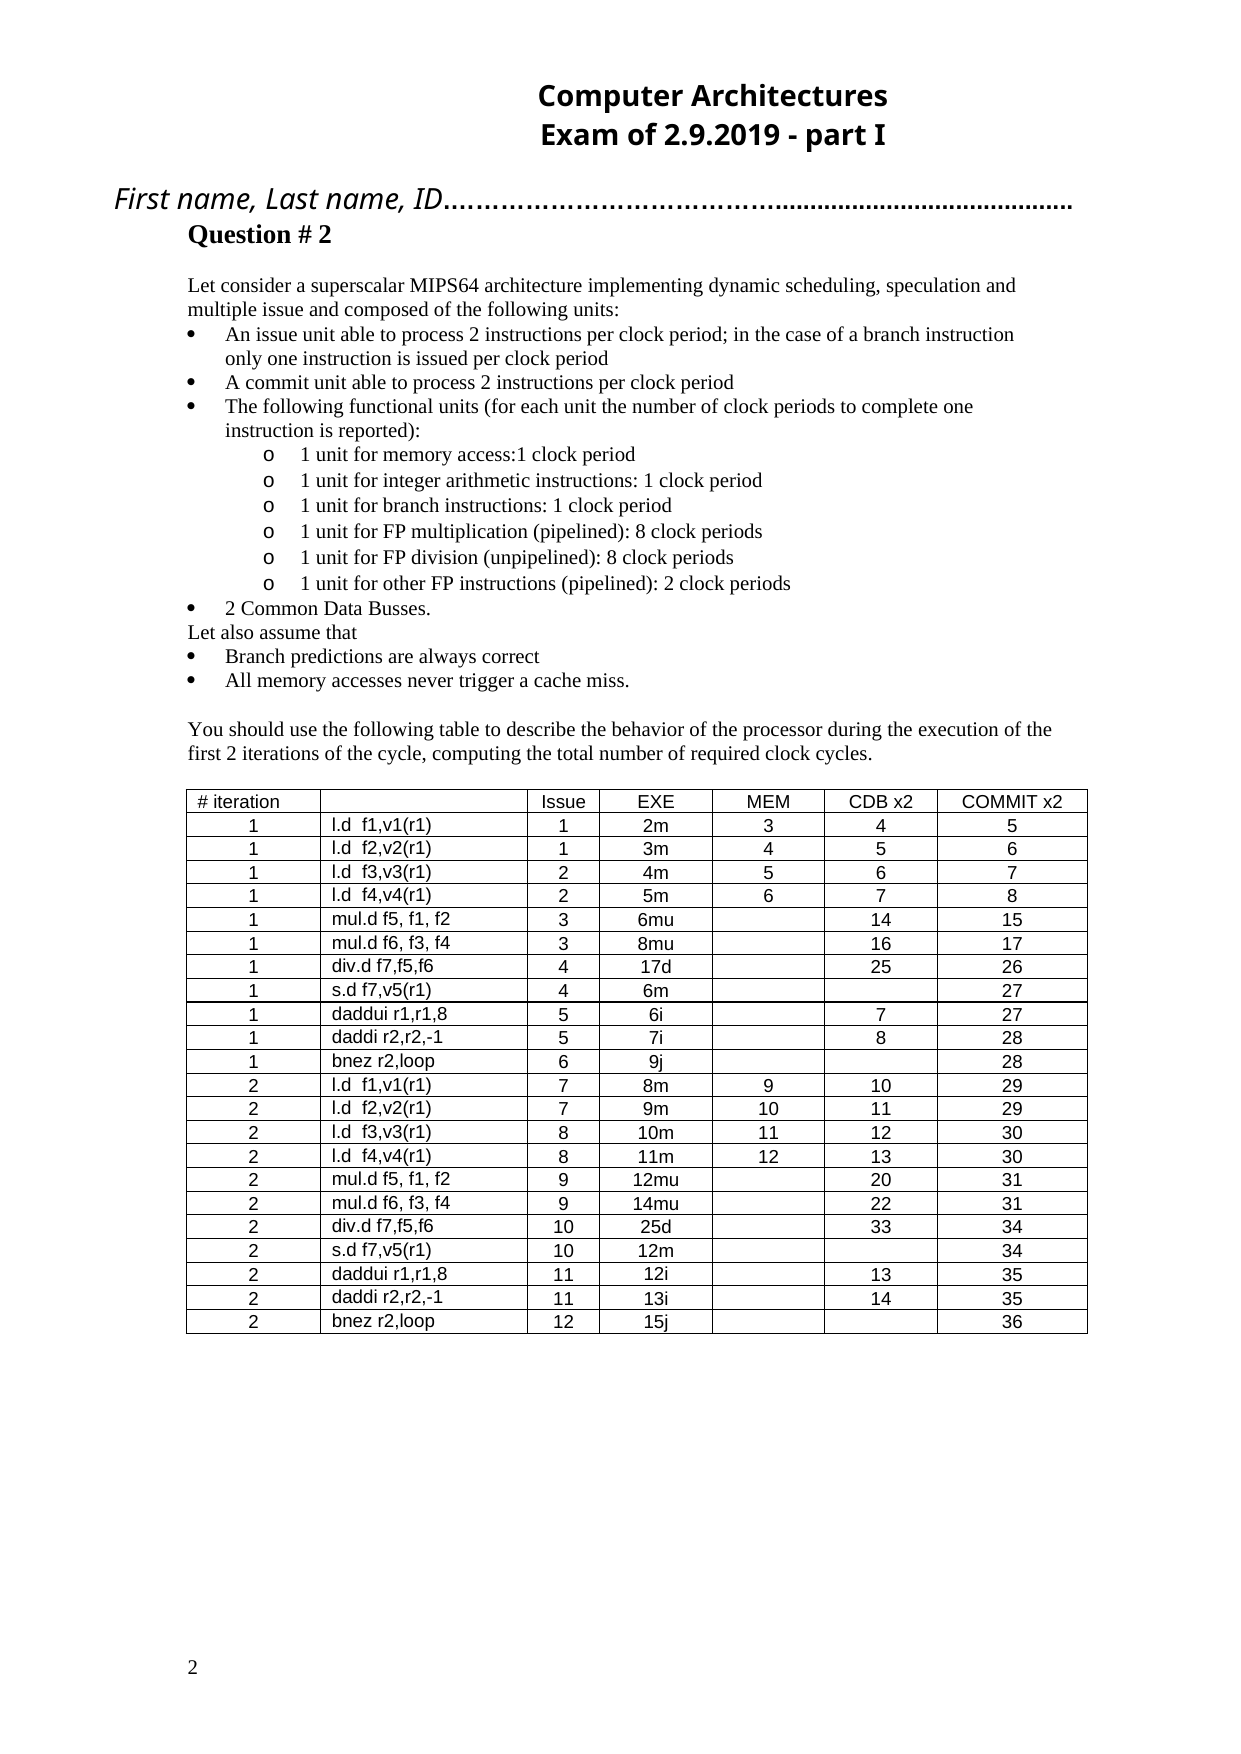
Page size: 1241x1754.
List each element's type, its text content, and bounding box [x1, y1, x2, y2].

text Let consider a superscalar MIPS64 architecture implementing dynamic scheduling, speculation and multiple issue and composed of the following units: [187, 273, 1053, 321]
table_cell [825, 1239, 937, 1262]
table_cell 34 [938, 1239, 1087, 1262]
table_cell [713, 908, 824, 931]
table_cell 12mu [600, 1168, 712, 1191]
table_cell 5 [528, 1003, 599, 1025]
table_cell 2 [528, 861, 599, 883]
list 1 unit for memory access:1 clock period [262, 442, 1053, 467]
list The following functional units (for each unit the number of clock periods to complete one instruction is reported): [187, 394, 1053, 442]
table_cell 8 [528, 1144, 599, 1167]
table_cell 6m [600, 979, 712, 1001]
list 1 unit for branch instructions: 1 clock period [262, 493, 1053, 519]
table_cell div.d f7,f5,f6 [321, 1215, 527, 1238]
table_cell bnez r2,loop [321, 1310, 527, 1332]
table_cell [713, 955, 824, 978]
table_cell 31 [938, 1192, 1087, 1214]
table_cell 25 [825, 955, 937, 978]
list 2 Common Data Busses. [187, 596, 1053, 620]
table_cell 1 [528, 813, 599, 836]
table_cell 6 [825, 861, 937, 883]
table_cell 17d [600, 955, 712, 978]
table_cell 4 [825, 813, 937, 836]
table_cell 14mu [600, 1192, 712, 1214]
table_header EXE [600, 790, 712, 812]
table_header Issue [528, 790, 599, 812]
table_cell 7 [825, 1003, 937, 1025]
table_cell 29 [938, 1097, 1087, 1120]
table_cell [825, 1050, 937, 1072]
table_cell [825, 1310, 937, 1332]
table_cell 30 [938, 1144, 1087, 1167]
table_cell 1 [187, 1050, 320, 1072]
list 1 unit for other FP instructions (pipelined): 2 clock periods [262, 570, 1053, 596]
table_cell 4 [528, 955, 599, 978]
table_cell 26 [938, 955, 1087, 978]
table_cell mul.d f5, f1, f2 [321, 908, 527, 931]
table_cell 10 [713, 1097, 824, 1120]
table_cell bnez r2,loop [321, 1050, 527, 1072]
table_cell [713, 1192, 824, 1214]
table_cell 8 [528, 1121, 599, 1143]
list Branch predictions are always correct [187, 644, 1053, 668]
table_cell 2 [187, 1121, 320, 1143]
table_cell 5 [713, 861, 824, 883]
table_cell 1 [528, 837, 599, 859]
table_cell [713, 1310, 824, 1332]
table_cell 36 [938, 1310, 1087, 1332]
table_cell 14 [825, 1286, 937, 1309]
table_cell mul.d f6, f3, f4 [321, 1192, 527, 1214]
table_cell 11 [825, 1097, 937, 1120]
table_cell 11 [528, 1263, 599, 1285]
table_cell 1 [187, 979, 320, 1001]
table_cell [713, 1050, 824, 1072]
table_cell 29 [938, 1074, 1087, 1096]
table_cell [713, 979, 824, 1001]
table_cell 1 [187, 837, 320, 859]
table_cell 9 [528, 1168, 599, 1191]
table_cell 34 [938, 1215, 1087, 1238]
table_cell l.d f1,v1(r1) [321, 813, 527, 836]
text Question # 2 [187, 218, 1053, 249]
table_cell 2 [187, 1310, 320, 1332]
table_cell 12m [600, 1239, 712, 1262]
table_cell 7 [825, 884, 937, 907]
table_cell 9m [600, 1097, 712, 1120]
table_cell 7 [528, 1074, 599, 1096]
table_cell 15 [938, 908, 1087, 931]
table_header COMMIT x2 [938, 790, 1087, 812]
table_cell 6 [938, 837, 1087, 859]
table_header [321, 790, 527, 812]
table_cell 3m [600, 837, 712, 859]
table_cell s.d f7,v5(r1) [321, 1239, 527, 1262]
table_cell 2 [187, 1168, 320, 1191]
list A commit unit able to process 2 instructions per clock period [187, 369, 1053, 394]
table_cell mul.d f6, f3, f4 [321, 932, 527, 954]
table_cell [713, 1168, 824, 1191]
table_cell l.d f3,v3(r1) [321, 861, 527, 883]
table_cell 13 [825, 1144, 937, 1167]
table_cell 8mu [600, 932, 712, 954]
list All memory accesses never trigger a cache miss. [187, 668, 1053, 692]
table_cell 11 [528, 1286, 599, 1309]
table_cell 1 [187, 861, 320, 883]
table_cell 22 [825, 1192, 937, 1214]
table_cell 1 [187, 813, 320, 836]
table_cell 14 [825, 908, 937, 931]
table_cell 35 [938, 1286, 1087, 1309]
list 1 unit for integer arithmetic instructions: 1 clock period [262, 467, 1053, 493]
table_cell 1 [187, 932, 320, 954]
table_cell 5 [528, 1026, 599, 1049]
table_cell l.d f2,v2(r1) [321, 837, 527, 859]
table_cell l.d f3,v3(r1) [321, 1121, 527, 1143]
table_cell 28 [938, 1050, 1087, 1072]
table_cell 12i [600, 1263, 712, 1285]
table_cell 2 [187, 1074, 320, 1096]
table_cell daddi r2,r2,-1 [321, 1026, 527, 1049]
table_cell [713, 1239, 824, 1262]
table_cell 31 [938, 1168, 1087, 1191]
table_cell 30 [938, 1121, 1087, 1143]
table_cell daddui r1,r1,8 [321, 1263, 527, 1285]
table_cell 13 [825, 1263, 937, 1285]
table_cell 2 [187, 1192, 320, 1214]
table_cell 12 [528, 1310, 599, 1332]
table_cell 4 [528, 979, 599, 1001]
table_cell 6 [528, 1050, 599, 1072]
table_header MEM [713, 790, 824, 812]
table_cell 2 [187, 1097, 320, 1120]
table_cell 3 [713, 813, 824, 836]
table_cell [713, 932, 824, 954]
table_cell 25d [600, 1215, 712, 1238]
table_cell 2 [187, 1263, 320, 1285]
table_cell 4 [713, 837, 824, 859]
table_cell l.d f1,v1(r1) [321, 1074, 527, 1096]
table_cell 12 [825, 1121, 937, 1143]
table_cell div.d f7,f5,f6 [321, 955, 527, 978]
list 1 unit for FP division (unpipelined): 8 clock periods [262, 545, 1053, 570]
table_cell 10 [825, 1074, 937, 1096]
table_cell 10 [528, 1239, 599, 1262]
table_cell 12 [713, 1144, 824, 1167]
table_cell 2 [528, 884, 599, 907]
table_cell 3 [528, 908, 599, 931]
table_cell 35 [938, 1263, 1087, 1285]
table_cell 1 [187, 908, 320, 931]
table_cell mul.d f5, f1, f2 [321, 1168, 527, 1191]
table_cell daddi r2,r2,-1 [321, 1286, 527, 1309]
table_cell daddui r1,r1,8 [321, 1003, 527, 1025]
table_cell 7i [600, 1026, 712, 1049]
table_cell 6i [600, 1003, 712, 1025]
table_cell 9j [600, 1050, 712, 1072]
table_cell 8m [600, 1074, 712, 1096]
table_cell 2 [187, 1239, 320, 1262]
table_cell 3 [528, 932, 599, 954]
table_cell 27 [938, 1003, 1087, 1025]
text Let also assume that [187, 620, 1053, 644]
table_cell [825, 979, 937, 1001]
table_cell 13i [600, 1286, 712, 1309]
table_cell 11m [600, 1144, 712, 1167]
table_cell 9 [528, 1192, 599, 1214]
table_cell 10m [600, 1121, 712, 1143]
table_header # iteration [187, 790, 320, 812]
table_cell 1 [187, 955, 320, 978]
table_cell 28 [938, 1026, 1087, 1049]
table_cell 20 [825, 1168, 937, 1191]
table_cell 1 [187, 1003, 320, 1025]
table_cell 2 [187, 1215, 320, 1238]
table_cell 7 [528, 1097, 599, 1120]
table_cell 2 [187, 1144, 320, 1167]
table_cell [713, 1286, 824, 1309]
list 1 unit for FP multiplication (pipelined): 8 clock periods [262, 519, 1053, 545]
table_cell 6mu [600, 908, 712, 931]
table_cell 5 [938, 813, 1087, 836]
table_cell [713, 1263, 824, 1285]
table_header CDB x2 [825, 790, 937, 812]
table_cell 5m [600, 884, 712, 907]
table_cell 1 [187, 884, 320, 907]
table_cell 2m [600, 813, 712, 836]
table_cell 5 [825, 837, 937, 859]
table_cell 6 [713, 884, 824, 907]
table_cell 15j [600, 1310, 712, 1332]
table_cell 17 [938, 932, 1087, 954]
table_cell s.d f7,v5(r1) [321, 979, 527, 1001]
table_cell l.d f4,v4(r1) [321, 884, 527, 907]
table_cell 10 [528, 1215, 599, 1238]
table_cell 8 [825, 1026, 937, 1049]
table_cell 9 [713, 1074, 824, 1096]
table_cell 11 [713, 1121, 824, 1143]
table_cell l.d f4,v4(r1) [321, 1144, 527, 1167]
table_cell 33 [825, 1215, 937, 1238]
table_cell 2 [187, 1286, 320, 1309]
table_cell 7 [938, 861, 1087, 883]
table_cell 27 [938, 979, 1087, 1001]
table_cell 4m [600, 861, 712, 883]
table_cell 8 [938, 884, 1087, 907]
list An issue unit able to process 2 instructions per clock period; in the case of a branch instruction only one instruction is issued per clock period [187, 321, 1053, 369]
table_cell [713, 1026, 824, 1049]
table_cell 1 [187, 1026, 320, 1049]
table_cell 16 [825, 932, 937, 954]
table_cell l.d f2,v2(r1) [321, 1097, 527, 1120]
text You should use the following table to describe the behavior of the processor during the execution of the first 2 iterations of the cycle, computing the total number of required clock cycles. [187, 716, 1053, 764]
table_cell [713, 1215, 824, 1238]
table_cell [713, 1003, 824, 1025]
